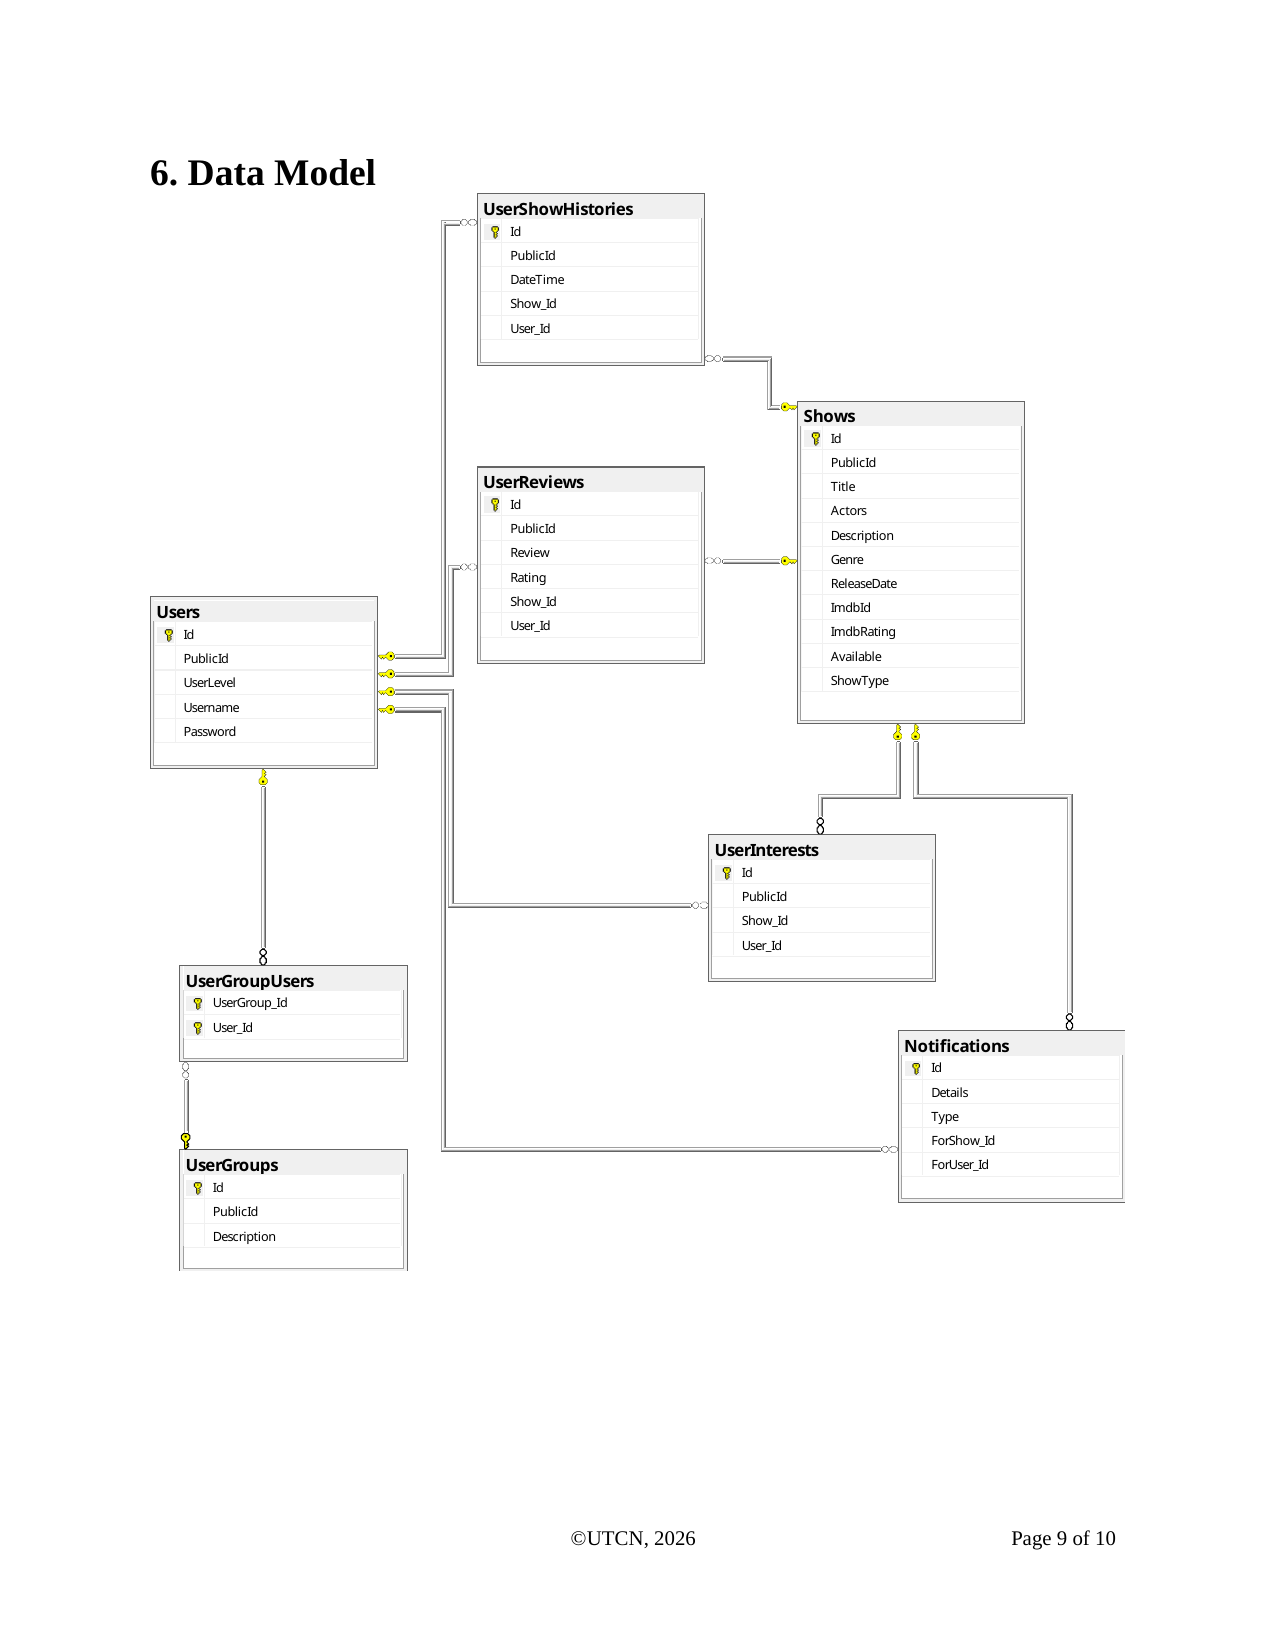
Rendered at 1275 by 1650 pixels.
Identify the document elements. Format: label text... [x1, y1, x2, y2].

title 6. Data Model [150, 150, 1125, 193]
